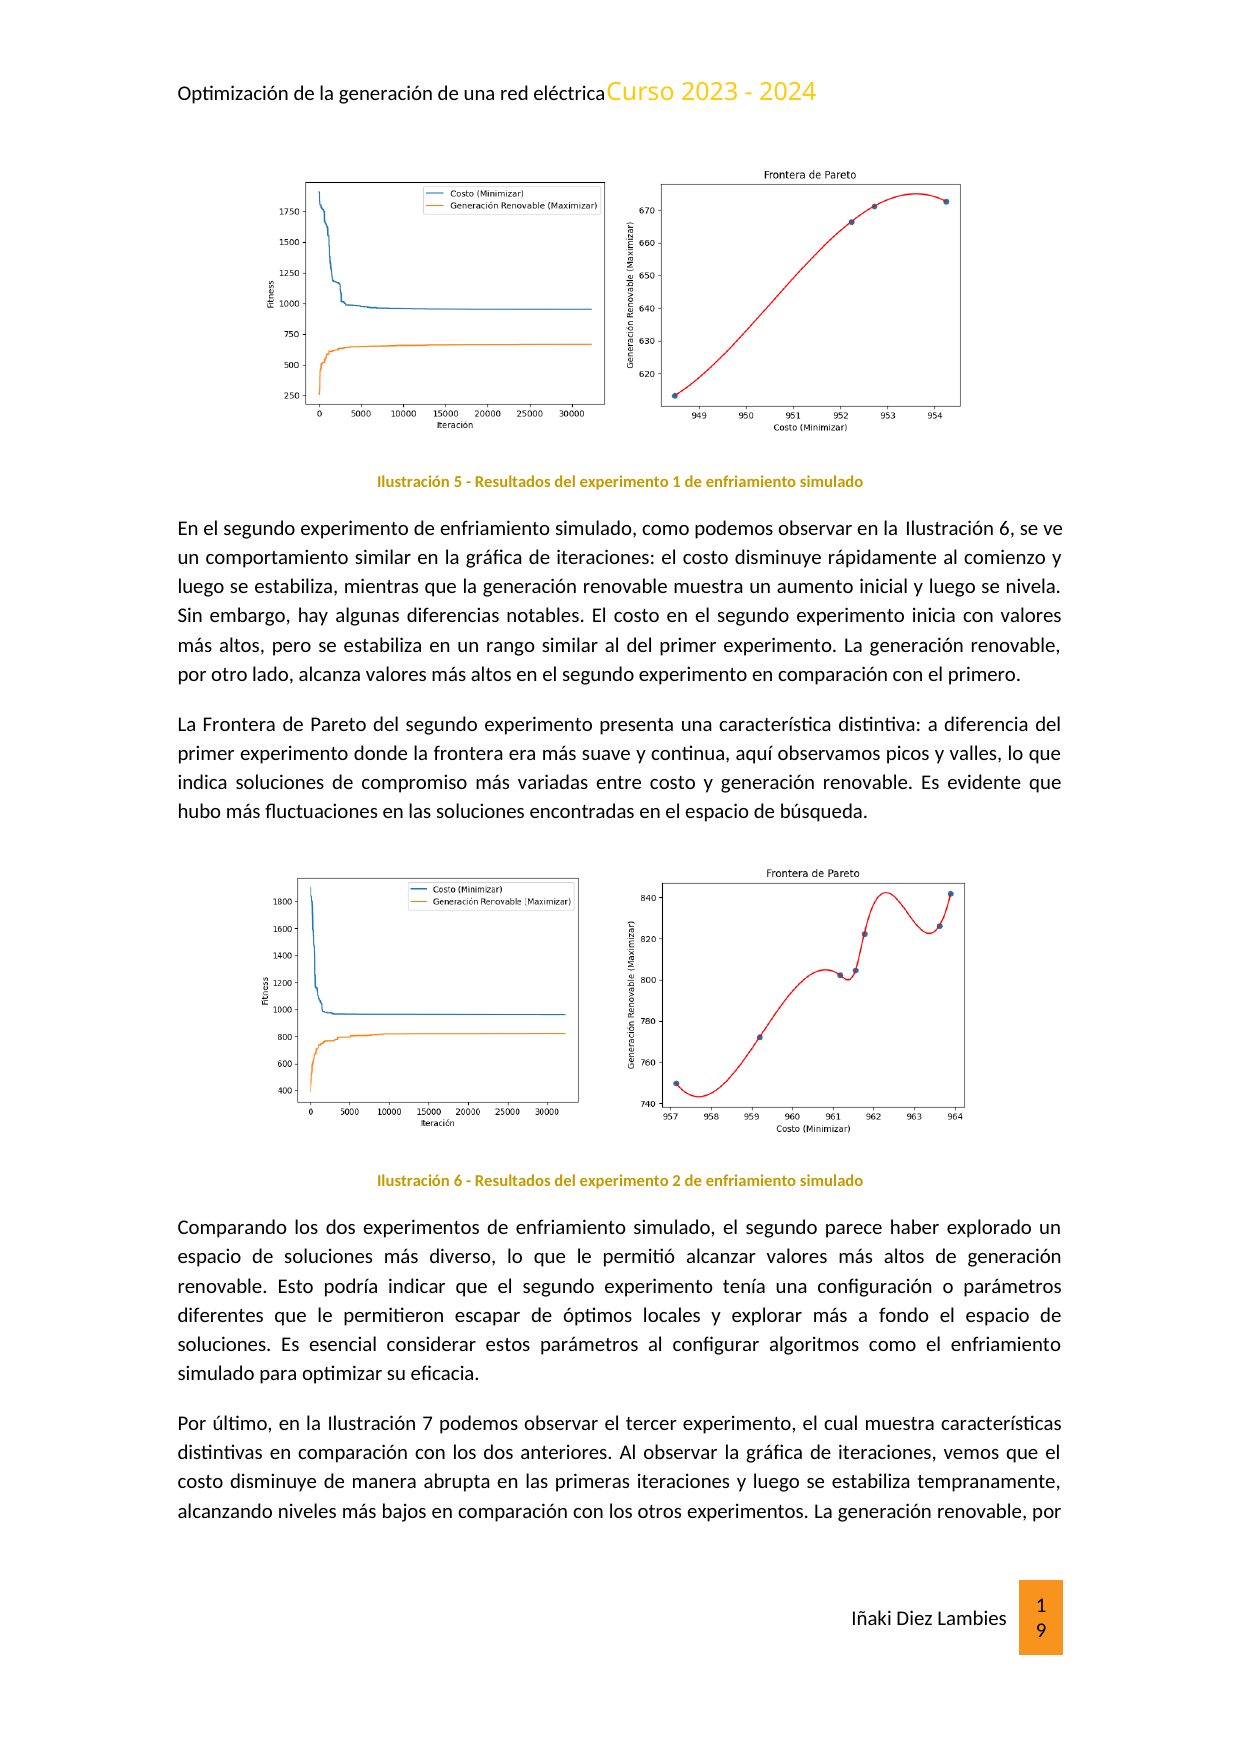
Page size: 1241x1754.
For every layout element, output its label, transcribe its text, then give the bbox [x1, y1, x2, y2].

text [177, 1410, 1063, 1523]
picture [254, 848, 986, 1146]
text En el segundo experimento de enfriamiento simulado, como podemos observar en la Ilustración 6, se ve un comportamiento similar en la gráfica de iteraciones: el costo disminuye rápidamente al comienzo y luego se estabiliza, mientras que la generación renovable muestra un aumento inicial y luego se nivela. Sin embargo, hay algunas diferencias notables. El costo en el segundo experimento inicia con valores más altos, pero se estabiliza en un rango similar al del primer experimento. La generación renovable, por otro lado, alcanza valores más altos en el segundo experimento en comparación con el primero. [177, 515, 1063, 686]
picture [257, 147, 983, 447]
text Comparando los dos experimentos de enfriamiento simulado, el segundo parece haber explorado un espacio de soluciones más diverso, lo que le permitió alcanzar valores más altos de generación renovable. Esto podría indicar que el segundo experimento tenía una configuración o parámetros diferentes que le permitieron escapar de óptimos locales y explorar más a fondo el espacio de soluciones. Es esencial considerar estos parámetros al configurar algoritmos como el enfriamiento simulado para optimizar su eficacia. [177, 1214, 1063, 1386]
text La Frontera de Pareto del segundo experimento presenta una característica distintiva: a diferencia del primer experimento donde la frontera era más suave y continua, aquí observamos picos y valles, lo que indica soluciones de compromiso más variadas entre costo y generación renovable. Es evidente que hubo más fluctuaciones en las soluciones encontradas en el espacio de búsqueda. [177, 711, 1063, 824]
